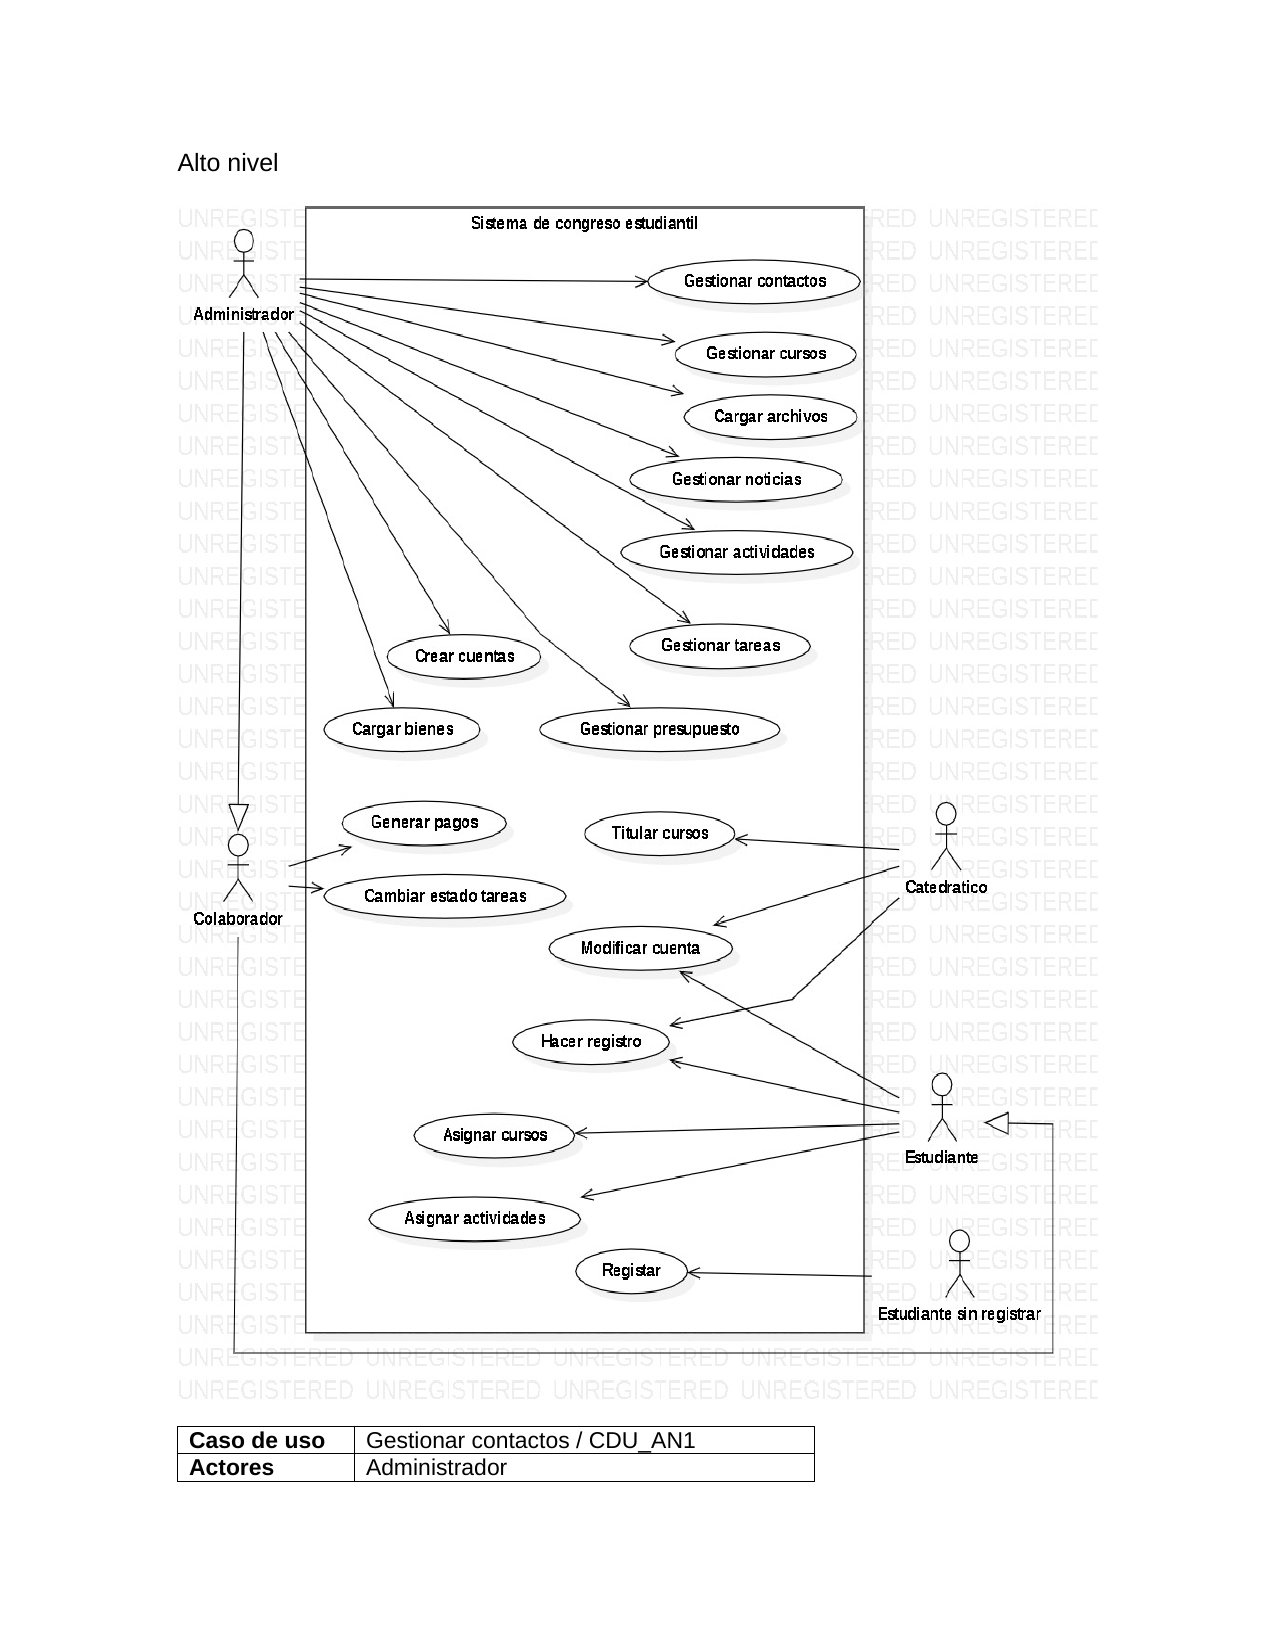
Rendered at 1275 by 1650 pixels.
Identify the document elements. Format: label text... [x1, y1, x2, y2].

table_header Gestionar contactos / CDU_AN1 [355, 1427, 814, 1453]
picture [177, 195, 1098, 1407]
table_header Caso de uso [178, 1427, 354, 1453]
table_cell Administrador [355, 1454, 814, 1481]
text Alto nivel [177, 148, 1098, 176]
table_cell Actores [178, 1454, 354, 1481]
